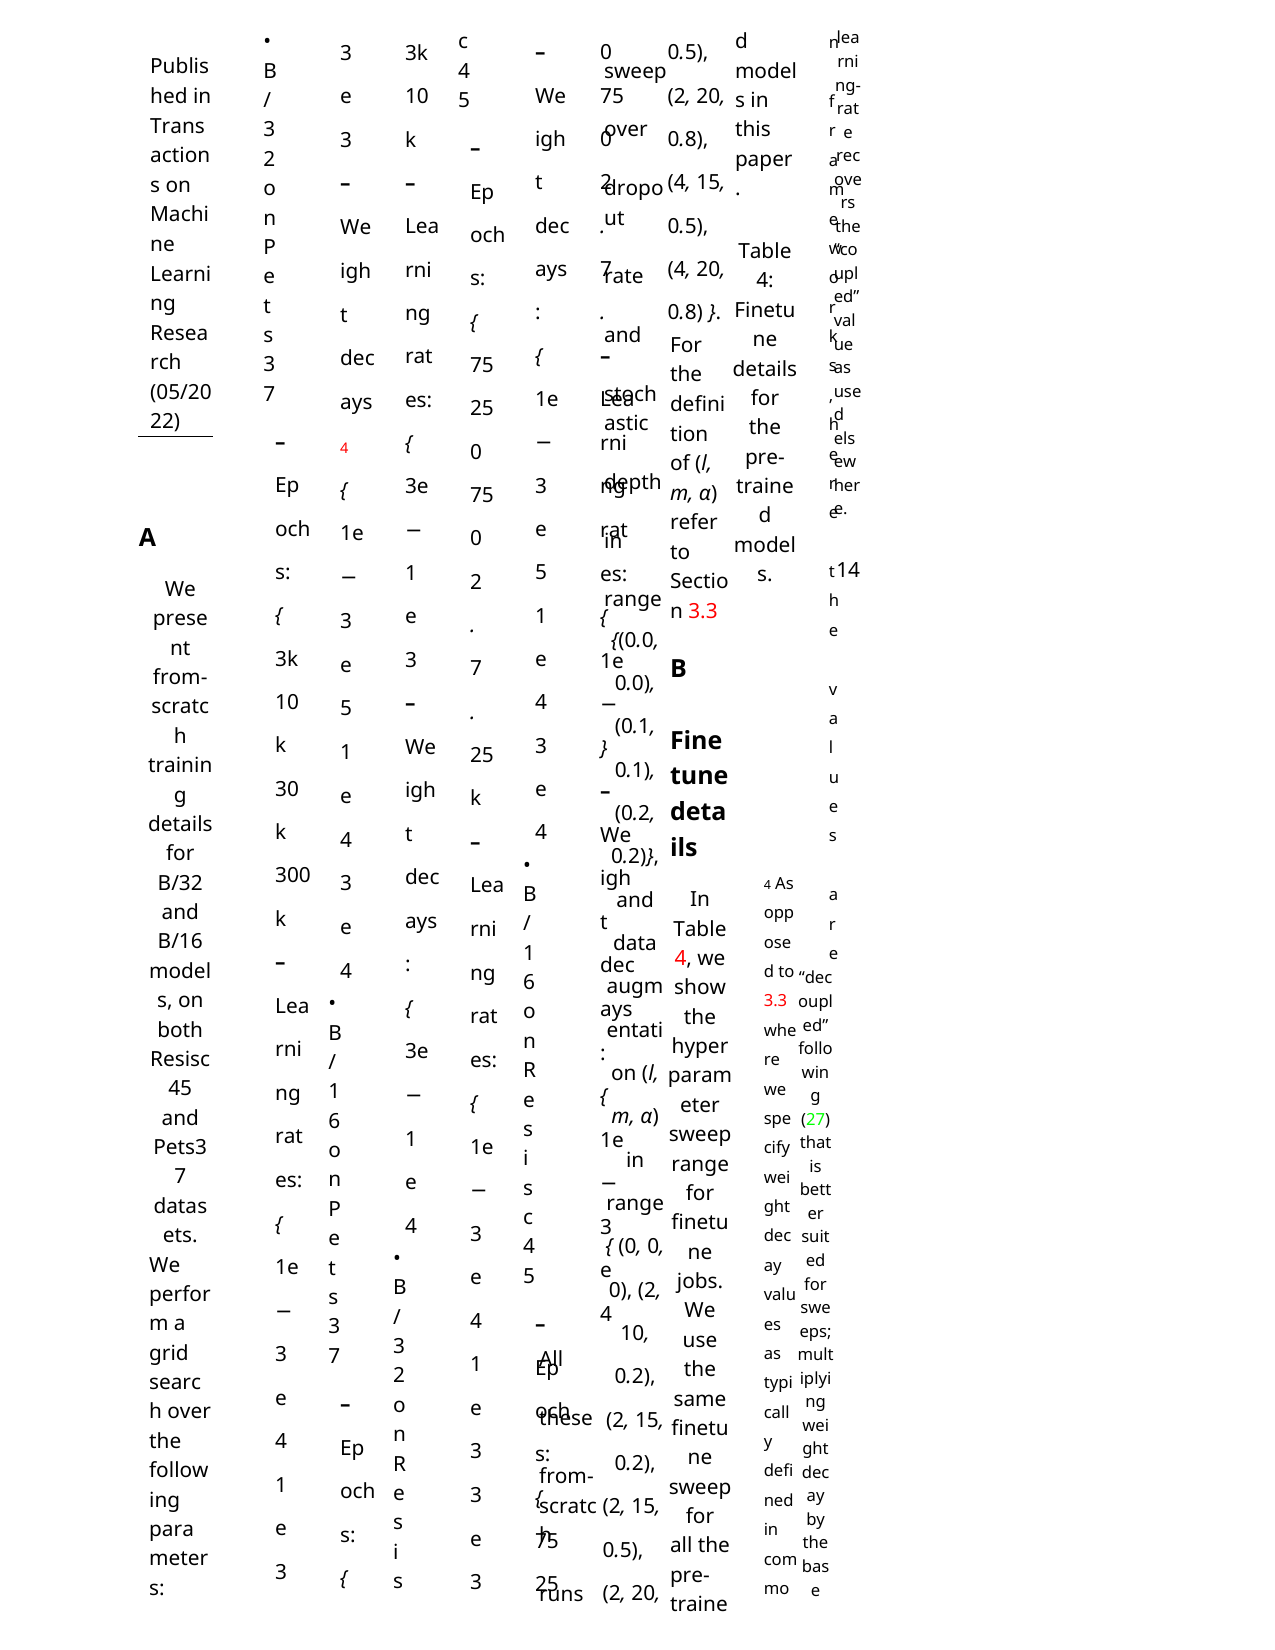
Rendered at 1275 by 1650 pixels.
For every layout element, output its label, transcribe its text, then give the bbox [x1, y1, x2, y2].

text {(0.0, 0.0), (0.1, 0.1), (0.2, 0.2)}, and data augmentation (l, m, α) in range { (0, 0, 0), (2, 10, 0.2), (2, 15, 0.2), [602, 613, 667, 1479]
text “decoupled” following (27) that is better suited for sweeps; multiplying weight decay by the base learning-rate recovers the [797, 965, 833, 1601]
text In Table 4, we show the hyperparameter sweep range for finetune jobs. We use the same finetune sweep for [667, 883, 732, 1529]
text B Finetune details [670, 649, 732, 863]
text 4 As opposed to 3.3 where we specify weight decay values as typically defined in common frameworks, here the values are [763, 866, 797, 1600]
text • B/16 on Resisc45 [523, 848, 537, 1289]
text • B/32 on Pets37 [263, 25, 277, 407]
table_header A [138, 437, 213, 559]
text All these from-scratch runs sweep over dropout rate and stochastic depth in range [604, 25, 667, 613]
text (2, 15, 0.5), (2, 20, 0.5), (2, 20, 0.8), (4, 15, 0.5), (4, 20, 0.8) }. [602, 1479, 667, 1609]
text all the pre-trained models in this paper. [735, 25, 797, 201]
text • B/32 on Resisc45 [393, 1242, 407, 1594]
text 14 [833, 553, 862, 583]
text All these from-scratch runs sweep over dropout rate and stochastic depth in range [539, 1343, 602, 1607]
text Published in Transactions on Machine Learning Research (05/2022) [150, 50, 212, 435]
text Table 4: Finetune details for the pre-trained models. [732, 235, 797, 587]
text We present from-scratch training details for B/32 and B/16 models, on both Resisc45 and Pets37 datasets. [147, 573, 212, 1248]
text • B/16 on Pets37 [328, 987, 342, 1369]
text For the definition of (l, m, α) refer to Section 3.3 [670, 328, 732, 624]
text • B/32 on Resisc45 [458, 25, 472, 113]
text “coupled” value as used elsewhere. [833, 237, 862, 519]
text all the pre-trained models in this paper. [670, 1529, 732, 1617]
text (2, 15, 0.5), (2, 20, 0.5), (2, 20, 0.8), (4, 15, 0.5), (4, 20, 0.8) }. [667, 25, 732, 328]
text We perform a grid search over the following parameters: [149, 1248, 212, 1601]
